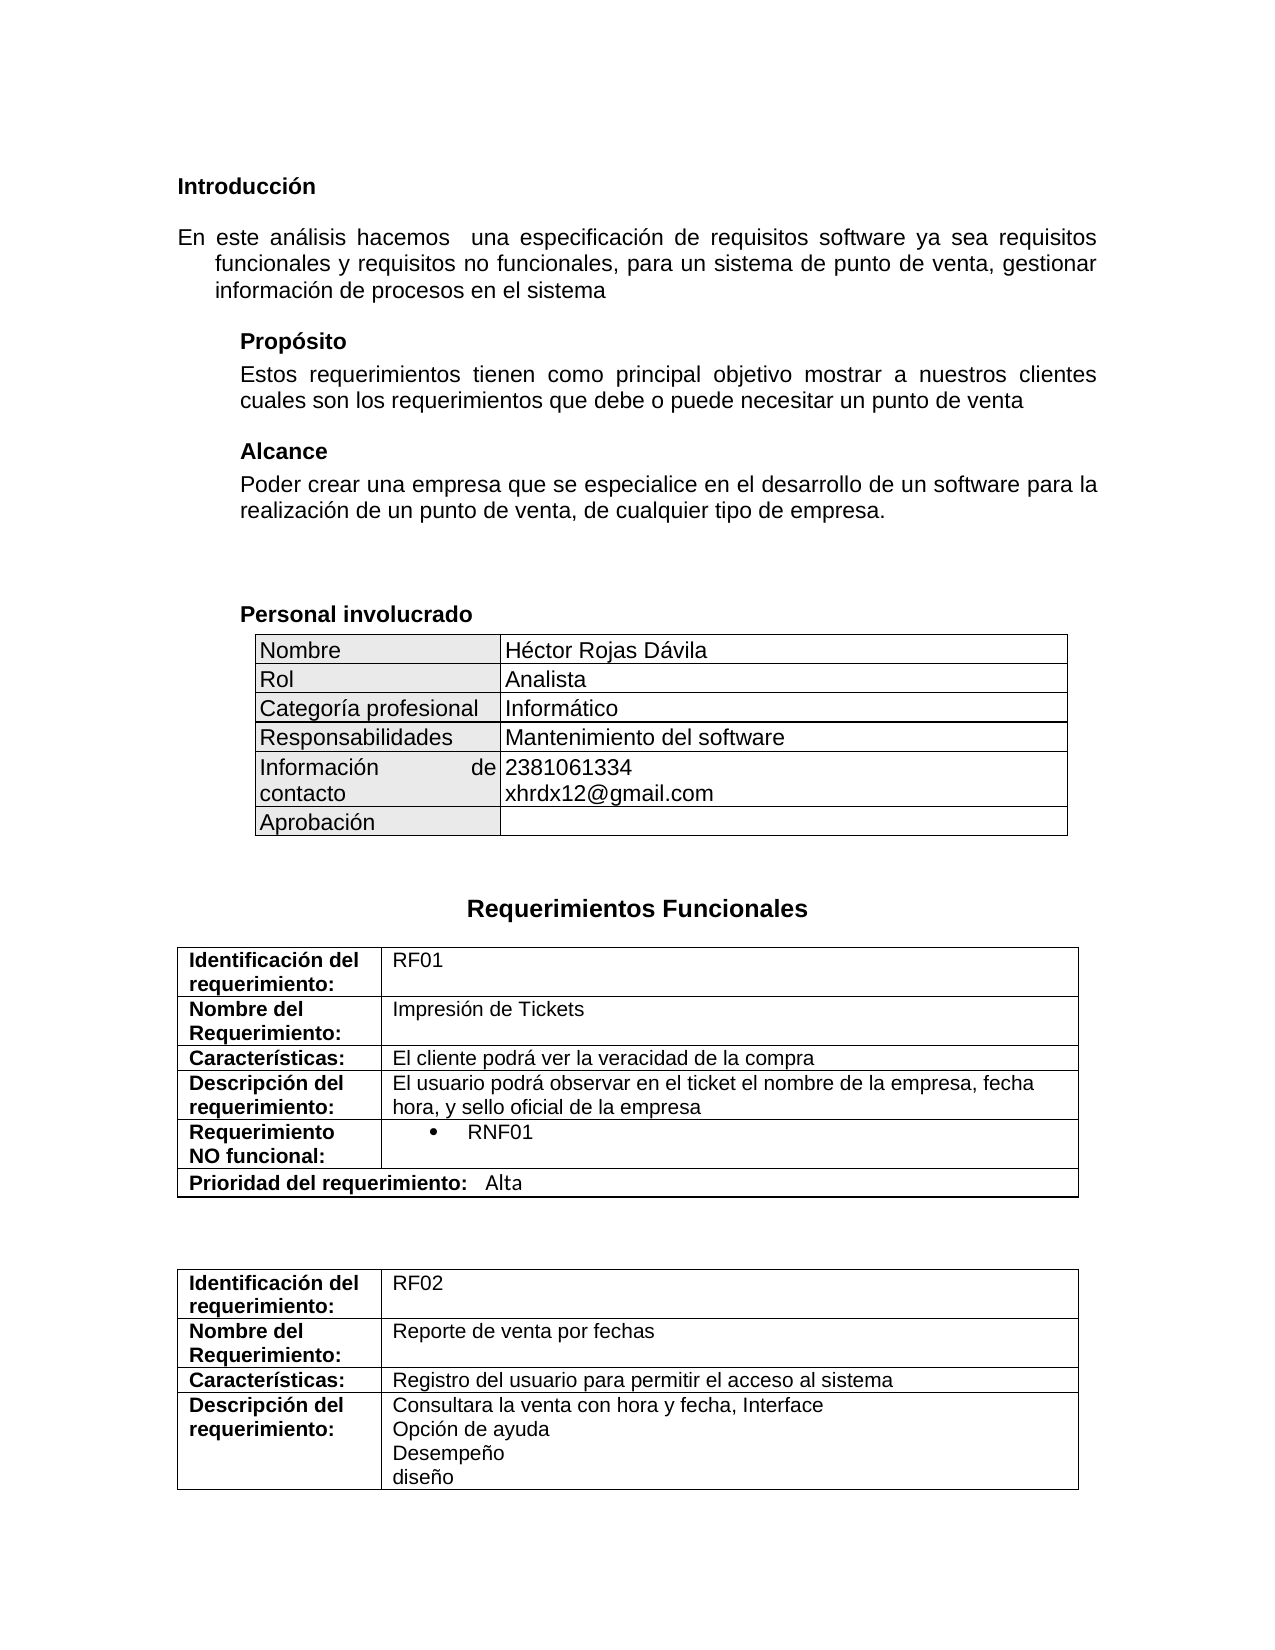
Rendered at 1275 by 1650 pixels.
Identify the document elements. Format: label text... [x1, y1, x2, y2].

table_header Héctor Rojas Dávila [501, 635, 1067, 663]
table_cell RNF01 [382, 1120, 1078, 1167]
subtitle Introducción [177, 173, 1098, 199]
table_cell Requerimiento NO funcional: [178, 1120, 381, 1167]
table_cell [501, 807, 1067, 835]
table_cell Impresión de Tickets [382, 997, 1078, 1044]
table_cell Rol [256, 664, 500, 692]
table_cell Aprobación [256, 807, 500, 835]
table_cell Informático [501, 693, 1067, 721]
table_header Identificación del requerimiento: [178, 948, 381, 996]
table_cell Información de contacto [256, 752, 500, 806]
table_cell Características: [178, 1046, 381, 1069]
table_cell Nombre del Requerimiento: [178, 997, 381, 1044]
table_cell Nombre del Requerimiento: [178, 1319, 381, 1367]
table_header Nombre [256, 635, 500, 663]
table_header RF01 [382, 948, 1078, 996]
table_cell Registro del usuario para permitir el acceso al sistema [382, 1368, 1078, 1392]
table_header Identificación del requerimiento: [178, 1270, 381, 1318]
table_cell Prioridad del requerimiento: Alta [178, 1169, 1078, 1196]
table_cell Categoría profesional [256, 693, 500, 721]
table_cell 2381061334 xhrdx12@gmail.com [501, 752, 1067, 806]
subtitle Personal involucrado [240, 601, 1098, 628]
table_cell Características: [178, 1368, 381, 1392]
subtitle Alcance [240, 438, 1098, 465]
subtitle Propósito [240, 328, 1098, 354]
table_cell Reporte de venta por fechas [382, 1319, 1078, 1367]
table_cell Descripción del requerimiento: [178, 1393, 381, 1489]
subtitle En este análisis hacemos una especificación de requisitos software ya sea requisitos funcionales y requisitos no funcionales, para un sistema de punto de venta, gestionar información de procesos en el sistema [177, 224, 1098, 303]
table_cell Descripción del requerimiento: [178, 1071, 381, 1118]
table_cell El cliente podrá ver la veracidad de la compra [382, 1046, 1078, 1069]
table_cell Consultara la venta con hora y fecha, Interface Opción de ayuda Desempeño diseño [382, 1393, 1078, 1489]
text Requerimientos Funcionales [177, 894, 1098, 923]
table_cell El usuario podrá observar en el ticket el nombre de la empresa, fecha hora, y sello oficial de la empresa [382, 1071, 1078, 1118]
table_header RF02 [382, 1270, 1078, 1318]
table_cell Mantenimiento del software [501, 723, 1067, 751]
text Poder crear una empresa que se especialice en el desarrollo de un software para la realización de un punto de venta, de cualquier tipo de empresa. [240, 471, 1098, 524]
table_cell Responsabilidades [256, 723, 500, 751]
table_cell Analista [501, 664, 1067, 692]
text Estos requerimientos tienen como principal objetivo mostrar a nuestros clientes cuales son los requerimientos que debe o puede necesitar un punto de venta [240, 361, 1098, 413]
